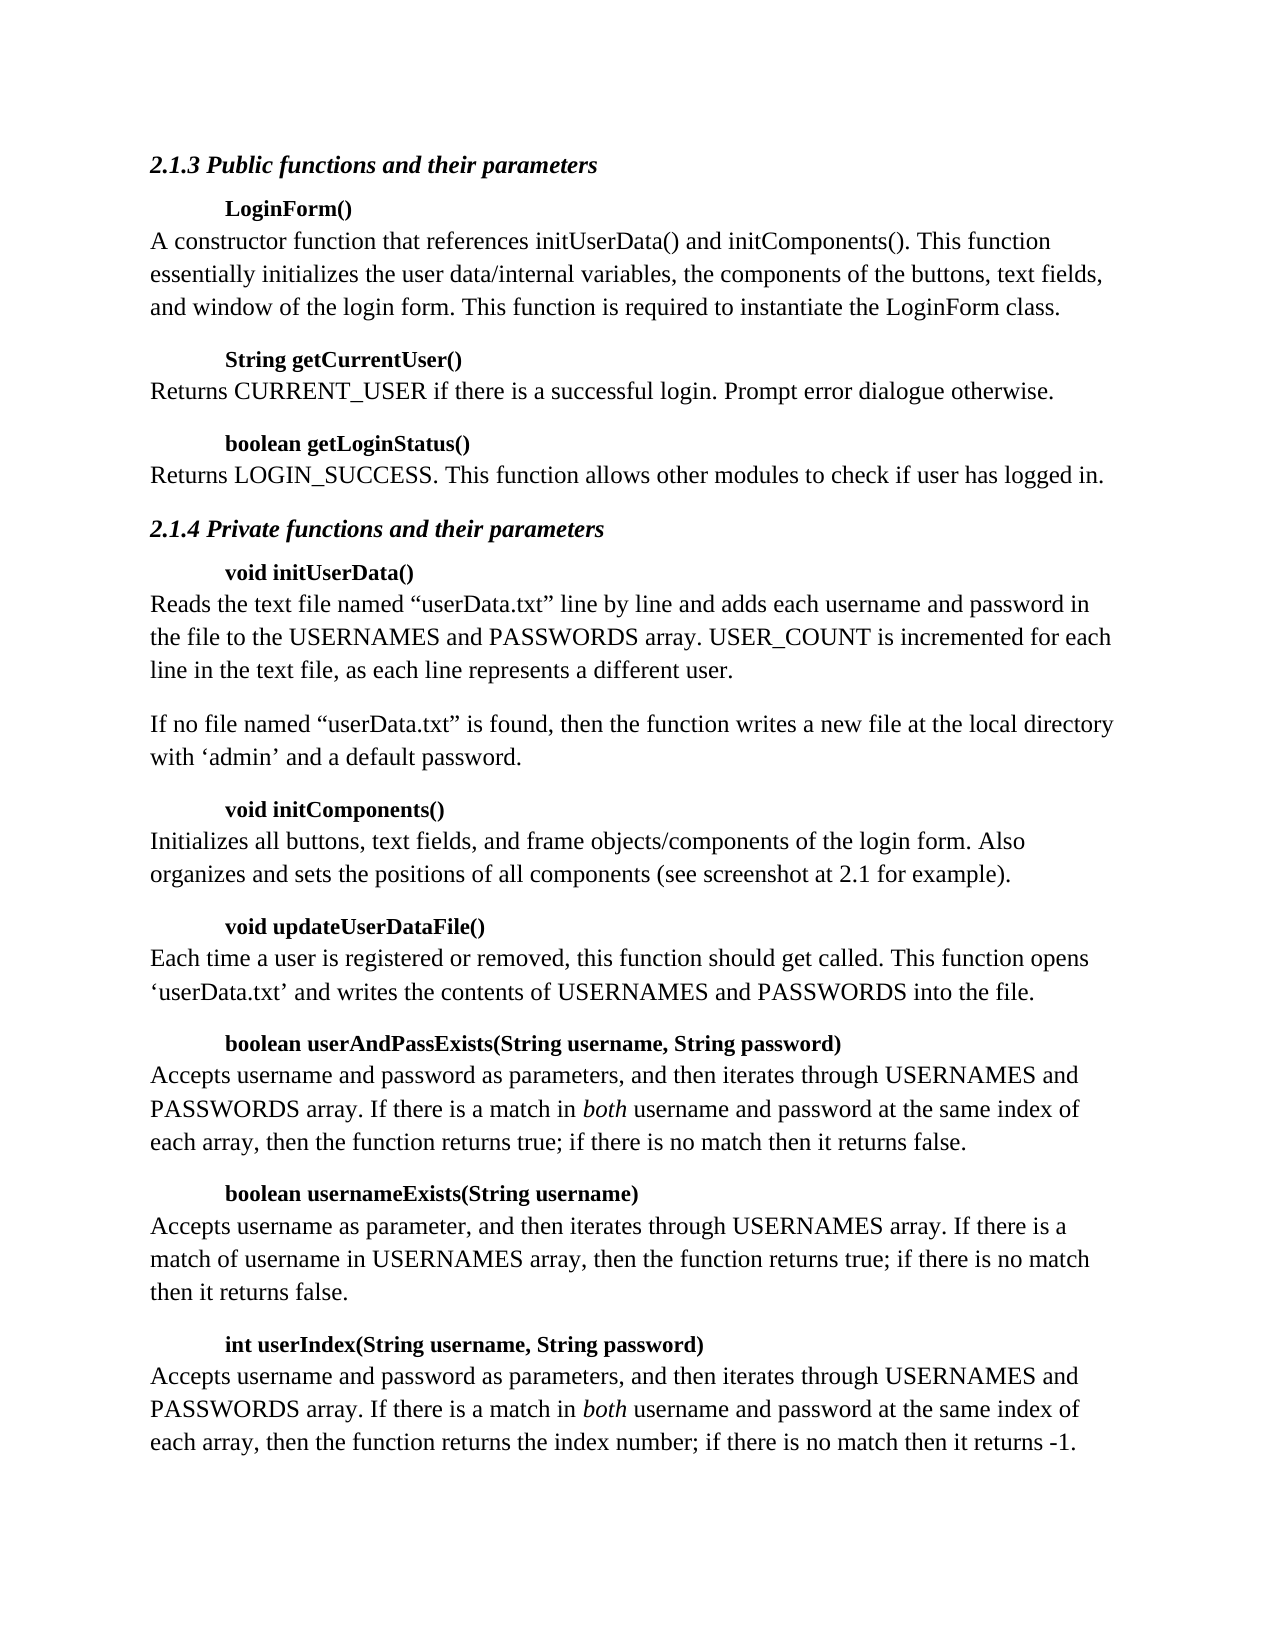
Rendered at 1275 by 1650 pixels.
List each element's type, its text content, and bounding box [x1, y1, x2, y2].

subtitle void updateUserDataFile() [225, 913, 1125, 940]
subtitle boolean getLoginStatus() [225, 430, 1125, 456]
subtitle boolean userAndPassExists(String username, String password) [225, 1030, 1125, 1057]
text Reads the text file named “userData.txt” line by line and adds each username and password in the file to the USERNAMES and PASSWORDS array. USER_COUNT is incremented for each line in the text file, as each line represents a different user. [150, 589, 1125, 684]
subtitle 2.1.4 Private functions and their parameters [150, 514, 1125, 542]
text Initializes all buttons, text fields, and frame objects/components of the login form. Also organizes and sets the positions of all components (see screenshot at 2.1 for example). [150, 826, 1125, 888]
subtitle String getCurrentUser() [225, 346, 1125, 372]
subtitle boolean usernameExists(String username) [225, 1181, 1125, 1207]
text Accepts username and password as parameters, and then iterates through USERNAMES and PASSWORDS array. If there is a match in both username and password at the same index of each array, then the function returns the index number; if there is no match then it returns -1. [150, 1361, 1125, 1456]
subtitle void initUserData() [225, 559, 1125, 586]
text If no file named “userData.txt” is found, then the function writes a new file at the local directory with ‘admin’ and a default password. [150, 709, 1125, 771]
subtitle void initComponents() [225, 796, 1125, 823]
subtitle 2.1.3 Public functions and their parameters [150, 150, 1125, 179]
subtitle int userIndex(String username, String password) [225, 1331, 1125, 1357]
subtitle LoginForm() [225, 196, 1125, 222]
text Returns CURRENT_USER if there is a successful login. Prompt error dialogue otherwise. [150, 376, 1125, 404]
text A constructor function that references initUserData() and initComponents(). This function essentially initializes the user data/internal variables, the components of the buttons, text fields, and window of the login form. This function is required to instantiate the LoginForm class. [150, 226, 1125, 321]
text Accepts username as parameter, and then iterates through USERNAMES array. If there is a match of username in USERNAMES array, then the function returns true; if there is no match then it returns false. [150, 1211, 1125, 1306]
text Returns LOGIN_SUCCESS. This function allows other modules to check if user has logged in. [150, 460, 1125, 489]
text Accepts username and password as parameters, and then iterates through USERNAMES and PASSWORDS array. If there is a match in both username and password at the same index of each array, then the function returns true; if there is no match then it returns false. [150, 1061, 1125, 1155]
text Each time a user is registered or removed, this function should get called. This function opens ‘userData.txt’ and writes the contents of USERNAMES and PASSWORDS into the file. [150, 943, 1125, 1005]
